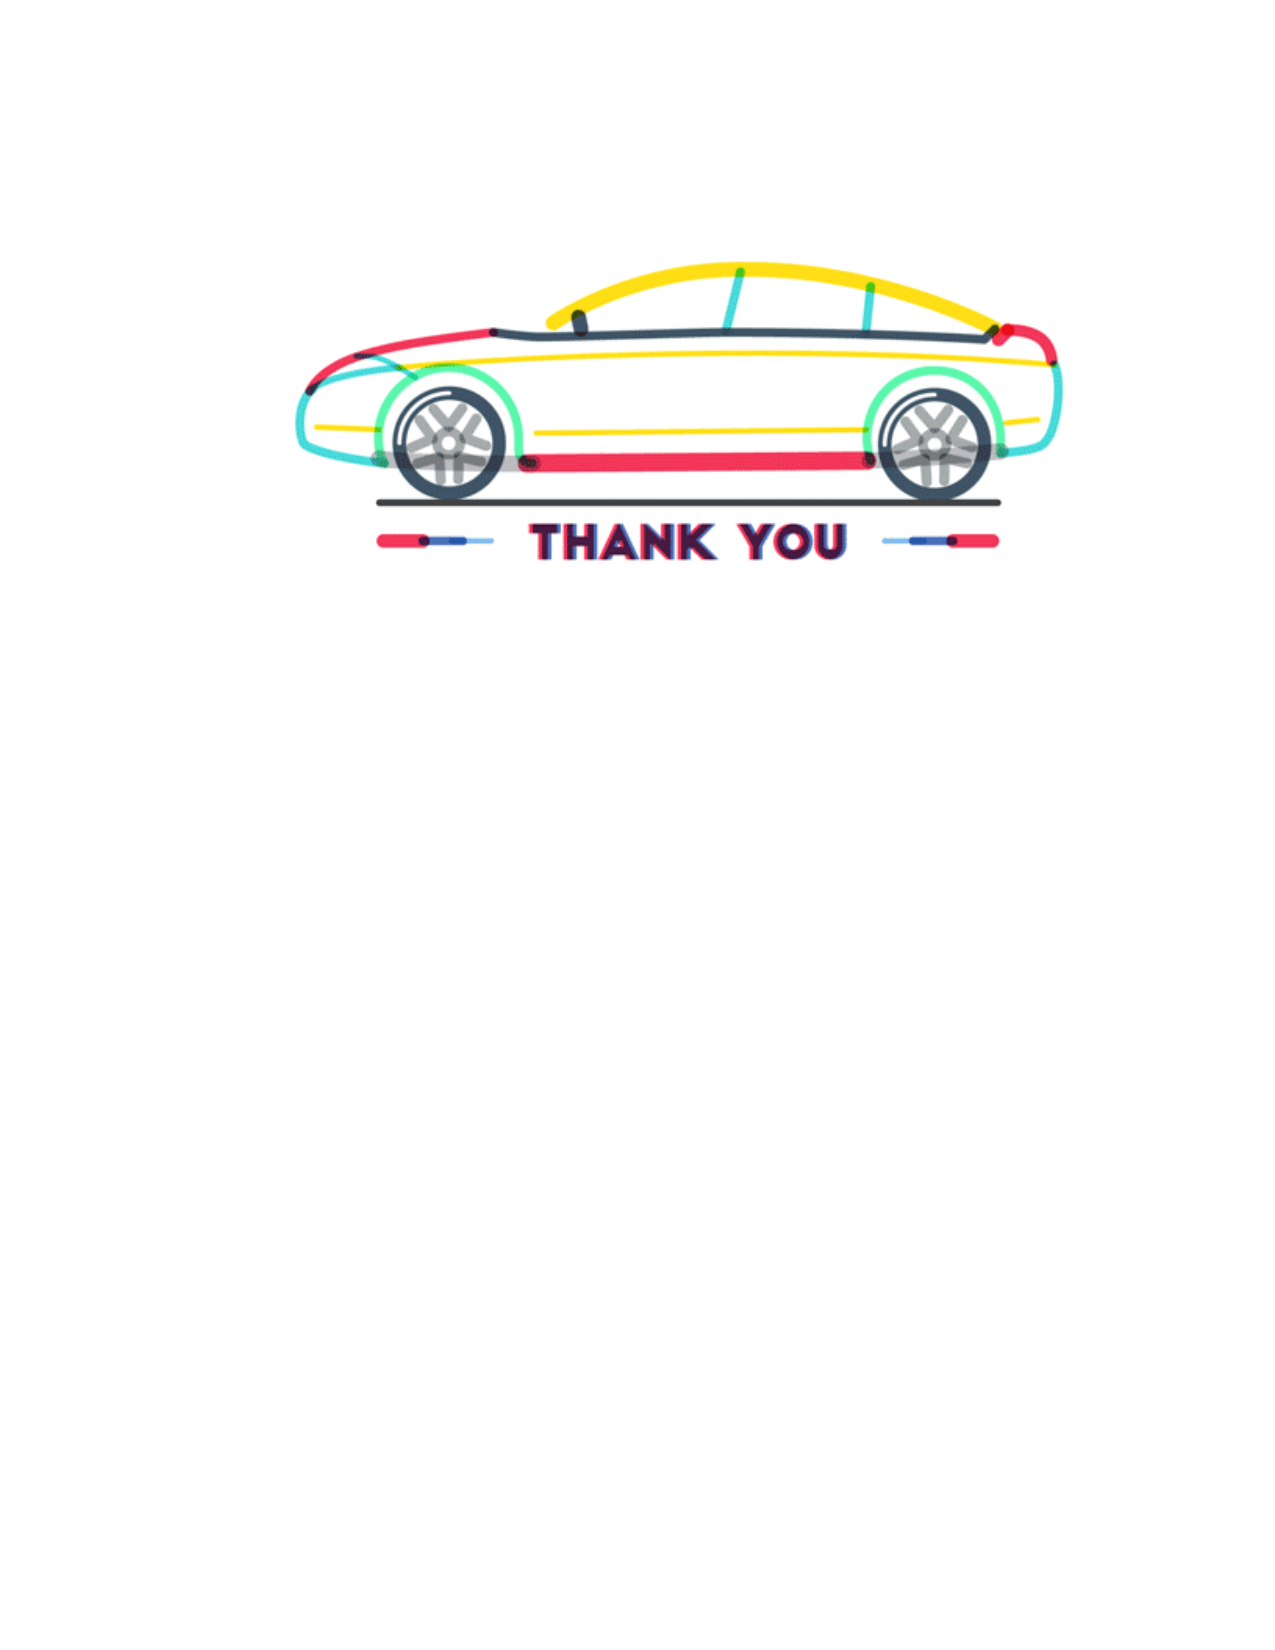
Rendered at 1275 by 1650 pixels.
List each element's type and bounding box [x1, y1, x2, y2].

picture [225, 150, 1163, 608]
